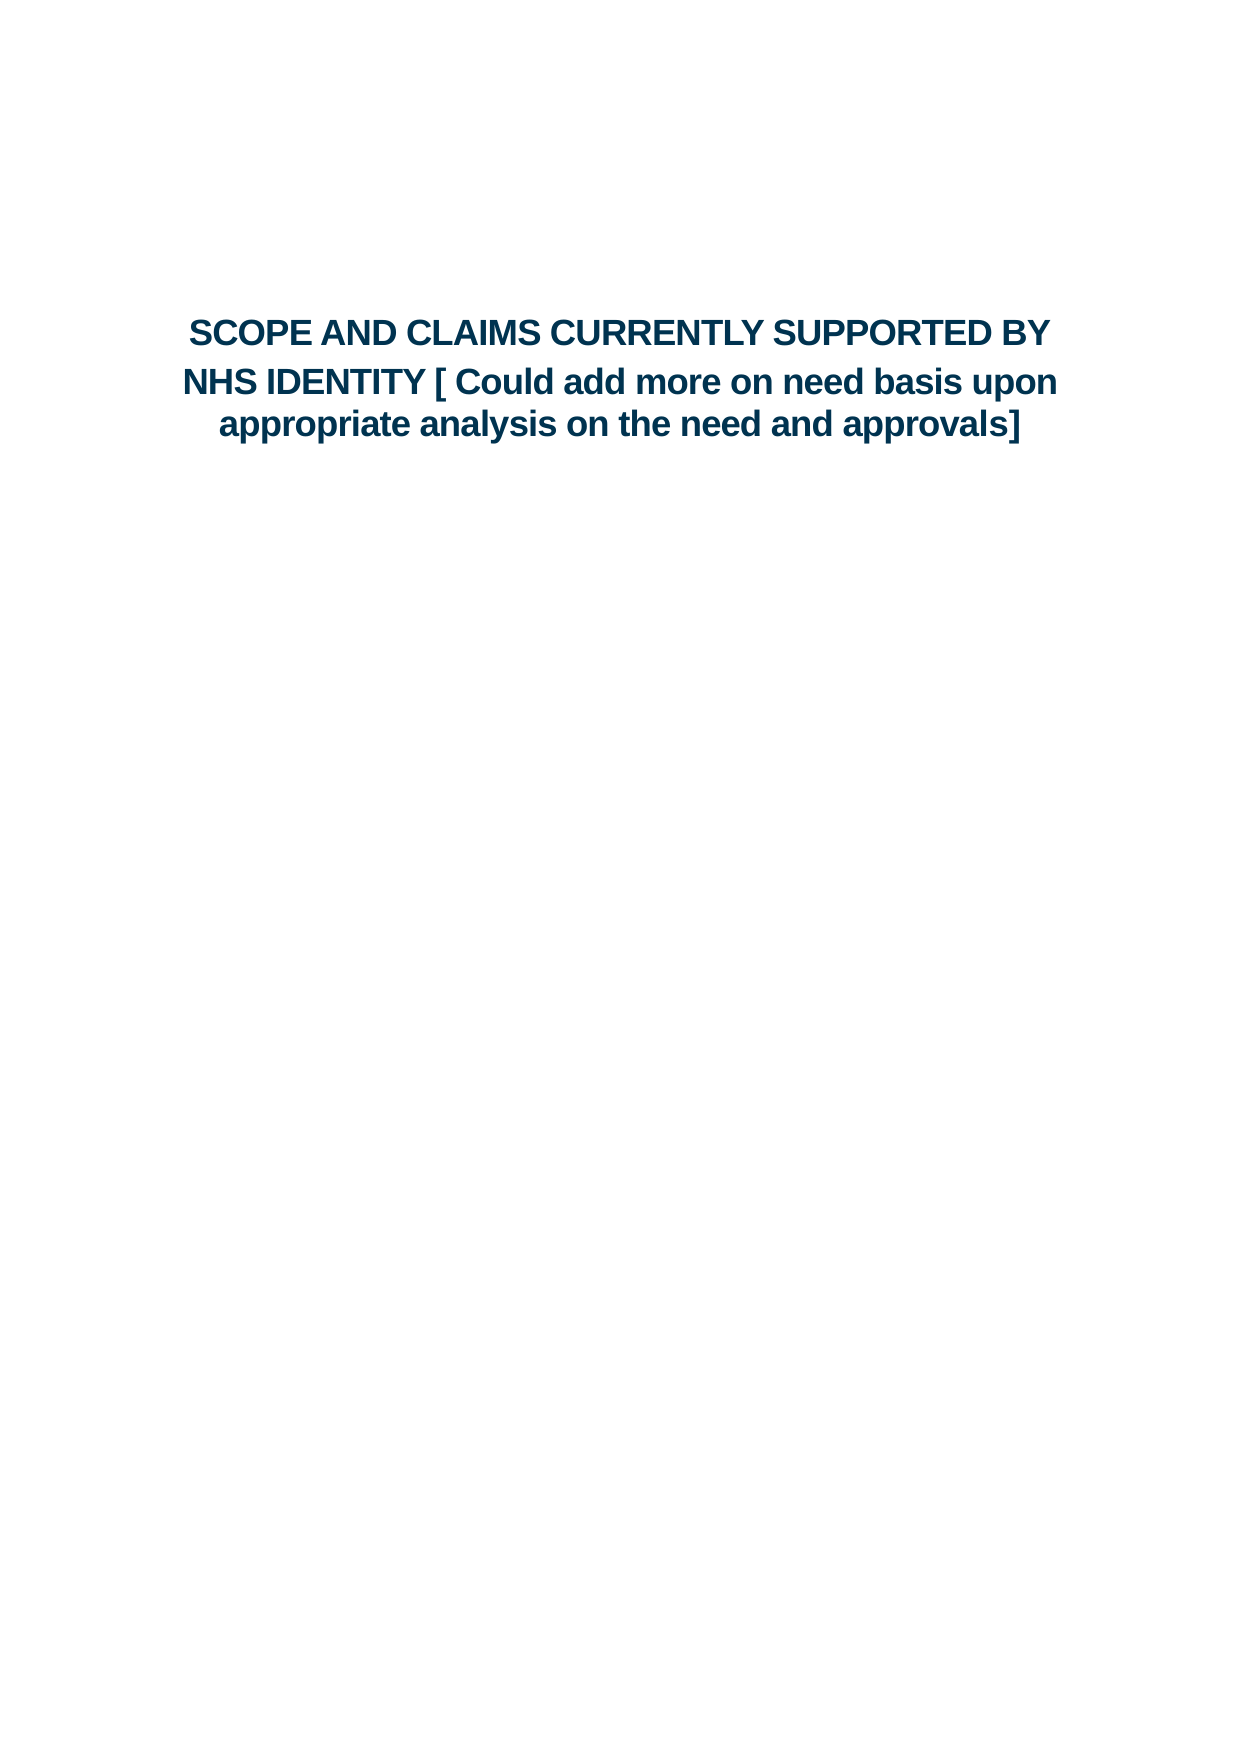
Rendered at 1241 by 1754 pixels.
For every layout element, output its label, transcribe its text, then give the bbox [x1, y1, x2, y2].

subtitle NHS IDENTITY [ Could add more on need basis upon appropriate analysis on the need and approvals] [106, 360, 1134, 444]
subtitle SCOPE AND CLAIMS CURRENTLY SUPPORTED BY [106, 311, 1134, 353]
